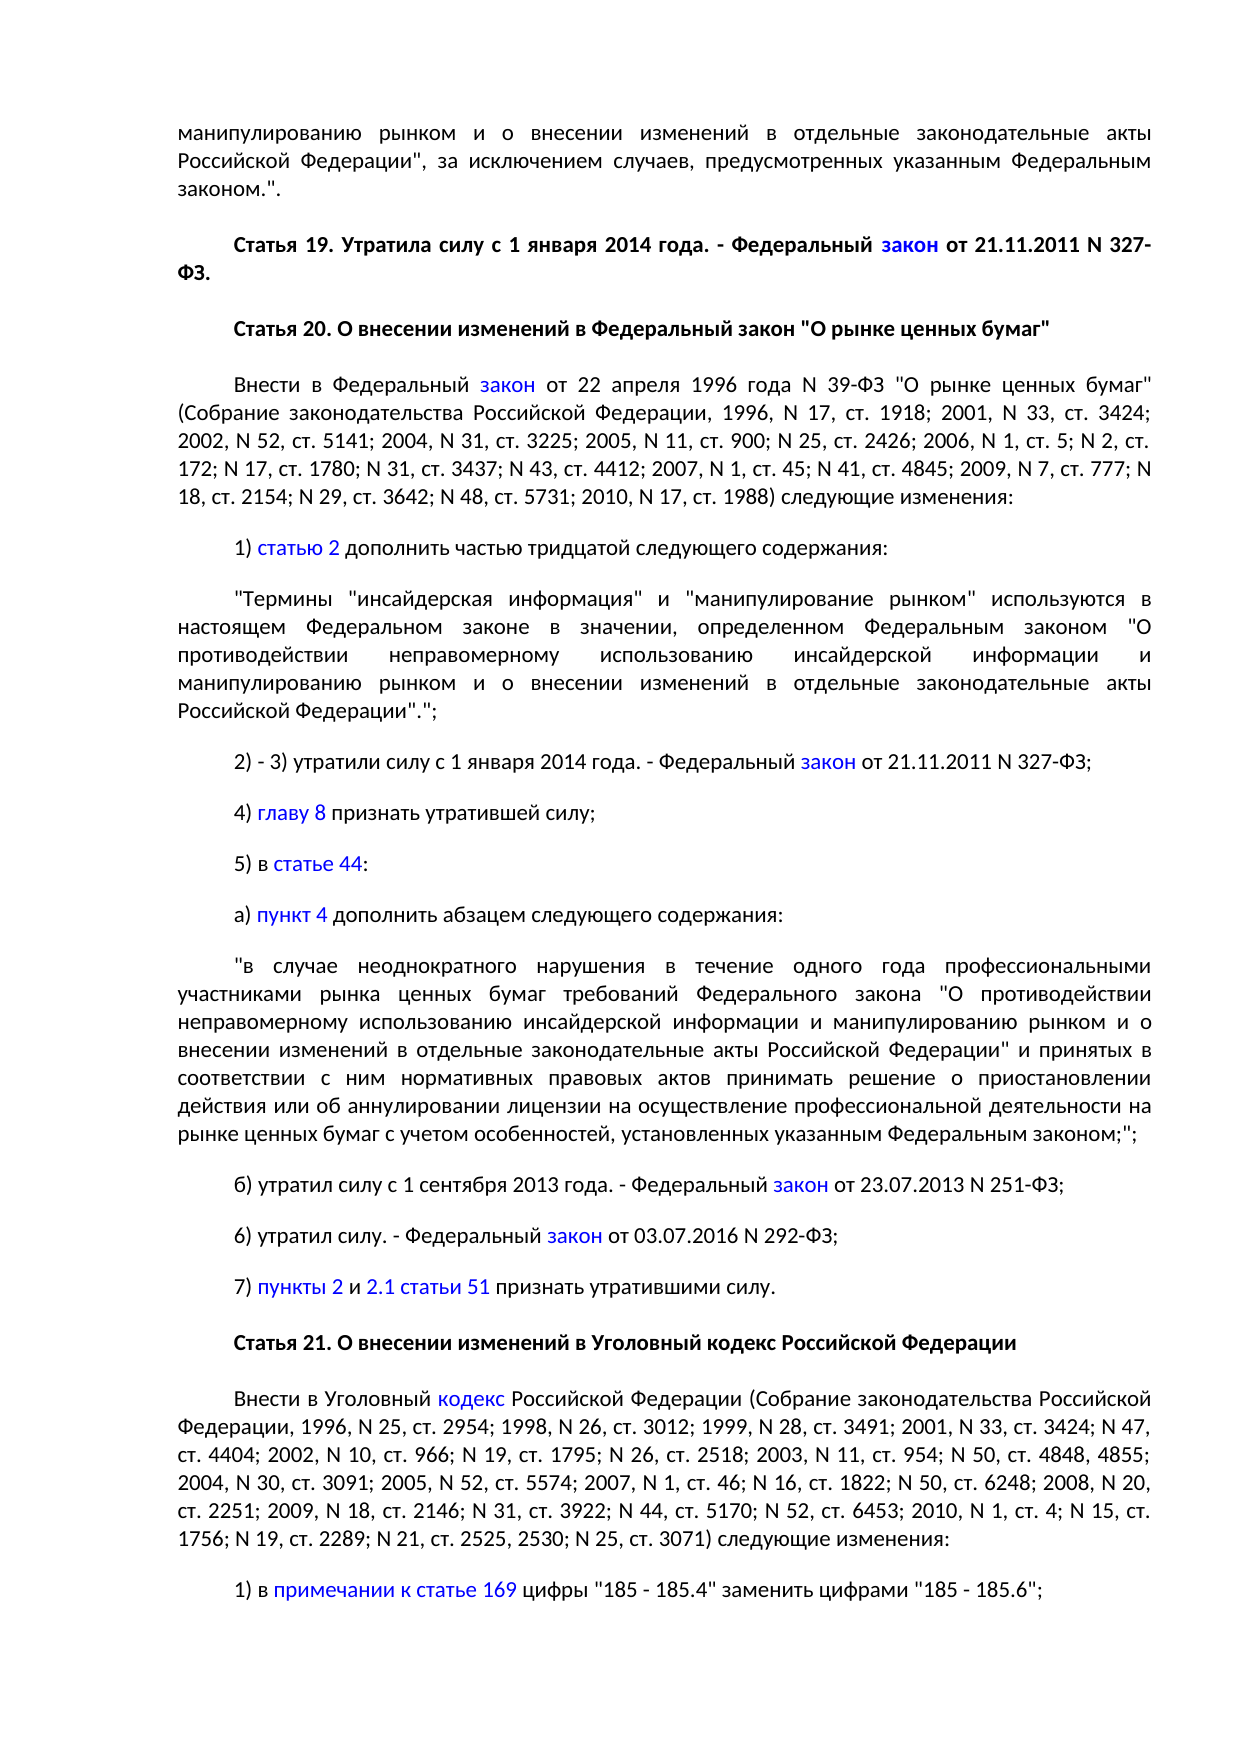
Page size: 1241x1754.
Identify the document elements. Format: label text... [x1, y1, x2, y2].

title Статья 19. Утратила силу с 1 января 2014 года. - Федеральный закон от 21.11.2011 N 327-ФЗ. [177, 230, 1152, 286]
text 5) в статье 44: [177, 849, 1152, 877]
text 6) утратил силу. - Федеральный закон от 03.07.2016 N 292-ФЗ; [177, 1221, 1152, 1249]
text Внести в Федеральный закон от 22 апреля 1996 года N 39-ФЗ "О рынке ценных бумаг" (Собрание законодательства Российской Федерации, 1996, N 17, ст. 1918; 2001, N 33, ст. 3424; 2002, N 52, ст. 5141; 2004, N 31, ст. 3225; 2005, N 11, ст. 900; N 25, ст. 2426; 2006, N 1, ст. 5; N 2, ст. 172; N 17, ст. 1780; N 31, ст. 3437; N 43, ст. 4412; 2007, N 1, ст. 45; N 41, ст. 4845; 2009, N 7, ст. 777; N 18, ст. 2154; N 29, ст. 3642; N 48, ст. 5731; 2010, N 17, ст. 1988) следующие изменения: [177, 370, 1152, 510]
text 1) статью 2 дополнить частью тридцатой следующего содержания: [177, 533, 1152, 561]
title Статья 20. О внесении изменений в Федеральный закон "О рынке ценных бумаг" [177, 314, 1152, 342]
text 7) пункты 2 и 2.1 статьи 51 признать утратившими силу. [177, 1272, 1152, 1300]
text а) пункт 4 дополнить абзацем следующего содержания: [177, 900, 1152, 928]
text "в случае неоднократного нарушения в течение одного года профессиональными участниками рынка ценных бумаг требований Федерального закона "О противодействии неправомерному использованию инсайдерской информации и манипулированию рынком и о внесении изменений в отдельные законодательные акты Российской Федерации" и принятых в соответствии с ним нормативных правовых актов принимать решение о приостановлении действия или об аннулировании лицензии на осуществление профессиональной деятельности на рынке ценных бумаг с учетом особенностей, установленных указанным Федеральным законом;"; [177, 951, 1152, 1147]
text б) утратил силу с 1 сентября 2013 года. - Федеральный закон от 23.07.2013 N 251-ФЗ; [177, 1170, 1152, 1198]
text Внести в Уголовный кодекс Российской Федерации (Собрание законодательства Российской Федерации, 1996, N 25, ст. 2954; 1998, N 26, ст. 3012; 1999, N 28, ст. 3491; 2001, N 33, ст. 3424; N 47, ст. 4404; 2002, N 10, ст. 966; N 19, ст. 1795; N 26, ст. 2518; 2003, N 11, ст. 954; N 50, ст. 4848, 4855; 2004, N 30, ст. 3091; 2005, N 52, ст. 5574; 2007, N 1, ст. 46; N 16, ст. 1822; N 50, ст. 6248; 2008, N 20, ст. 2251; 2009, N 18, ст. 2146; N 31, ст. 3922; N 44, ст. 5170; N 52, ст. 6453; 2010, N 1, ст. 4; N 15, ст. 1756; N 19, ст. 2289; N 21, ст. 2525, 2530; N 25, ст. 3071) следующие изменения: [177, 1384, 1152, 1552]
title Статья 21. О внесении изменений в Уголовный кодекс Российской Федерации [177, 1328, 1152, 1356]
text 2) - 3) утратили силу с 1 января 2014 года. - Федеральный закон от 21.11.2011 N 327-ФЗ; [177, 747, 1152, 775]
text 1) в примечании к статье 169 цифры "185 - 185.4" заменить цифрами "185 - 185.6"; [177, 1575, 1152, 1603]
text "Термины "инсайдерская информация" и "манипулирование рынком" используются в настоящем Федеральном законе в значении, определенном Федеральным законом "О противодействии неправомерному использованию инсайдерской информации и манипулированию рынком и о внесении изменений в отдельные законодательные акты Российской Федерации"."; [177, 584, 1152, 724]
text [177, 118, 1152, 202]
text 4) главу 8 признать утратившей силу; [177, 798, 1152, 826]
